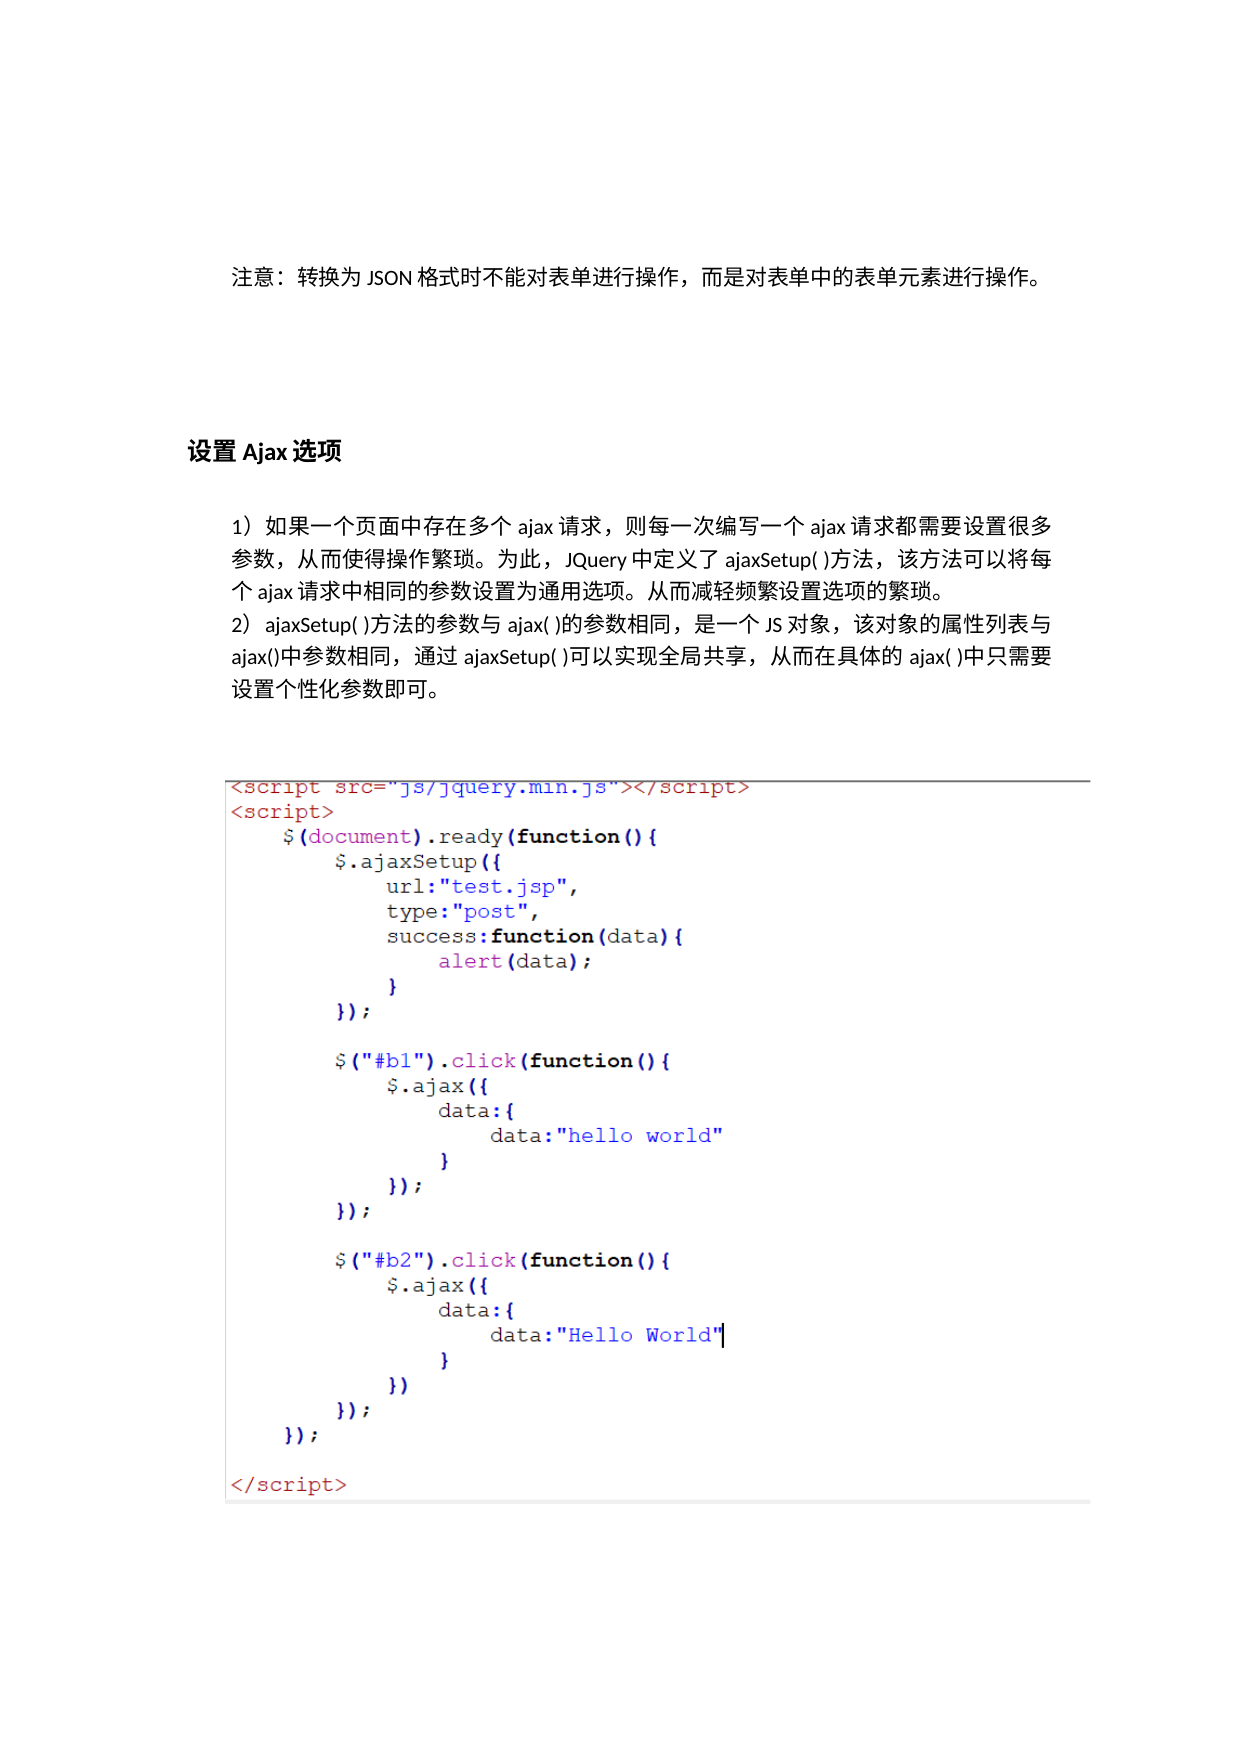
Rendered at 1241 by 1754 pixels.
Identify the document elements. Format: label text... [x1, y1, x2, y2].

text 2）ajaxSetup( )方法的参数与ajax( )的参数相同，是一个JS对象，该对象的属性列表与ajax()中参数相同，通过ajaxSetup( )可以实现全局共享，从而在具体的ajax( )中只需要设置个性化参数即可。 [231, 606, 1053, 704]
text 1）如果一个页面中存在多个ajax请求，则每一次编写一个ajax请求都需要设置很多参数，从而使得操作繁琐。为此，JQuery中定义了ajaxSetup( )方法，该方法可以将每个ajax请求中相同的参数设置为通用选项。从而减轻频繁设置选项的繁琐。 [231, 509, 1053, 606]
subtitle 设置Ajax选项 [187, 417, 1053, 482]
text 注意：转换为JSON格式时不能对表单进行操作，而是对表单中的表单元素进行操作。 [187, 259, 1053, 292]
picture [225, 780, 1091, 1504]
